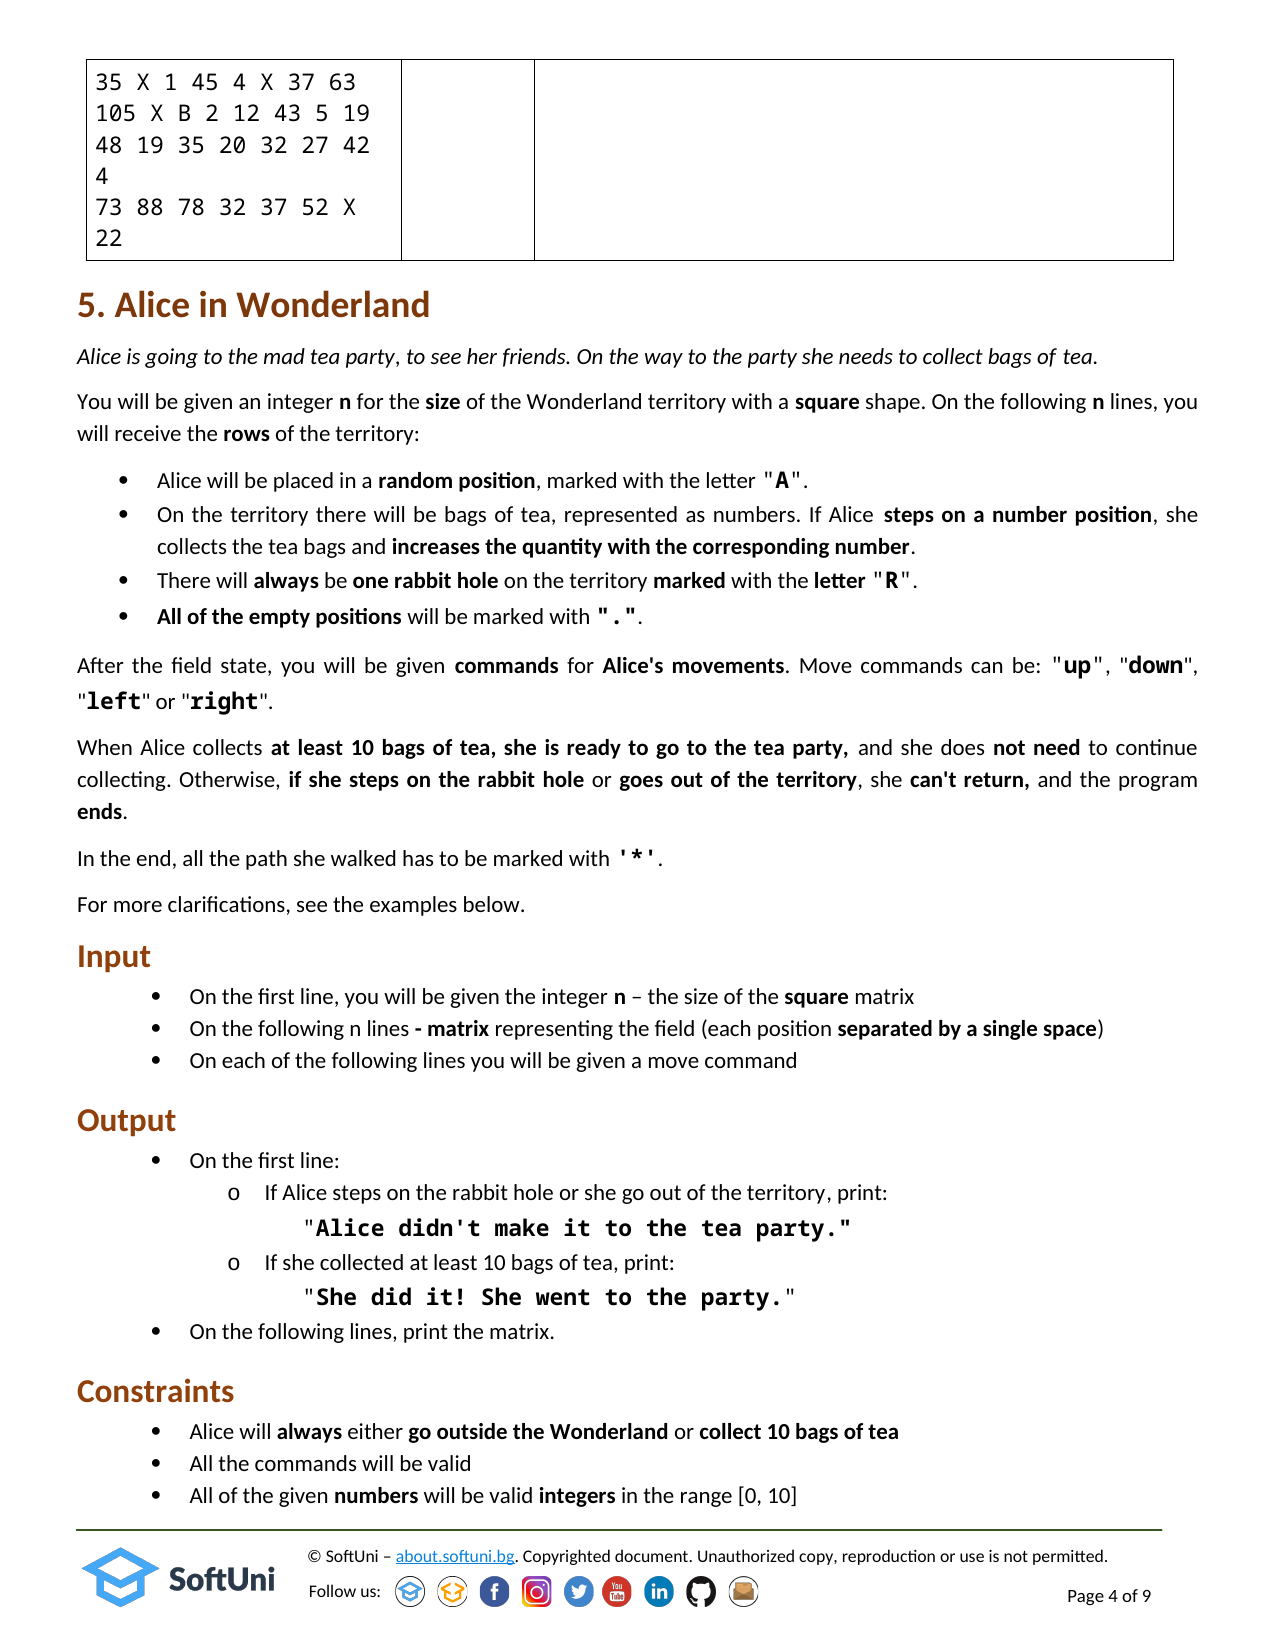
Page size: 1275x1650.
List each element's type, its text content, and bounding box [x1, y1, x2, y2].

subtitle Output [77, 1099, 1198, 1140]
picture [644, 1576, 653, 1585]
list "Alice didn't make it to the tea party." [264, 1212, 1198, 1243]
list All of the empty positions will be marked with ".". [119, 600, 1198, 631]
list Alice will be placed in a random position, marked with the letter "A". [119, 464, 1198, 495]
picture [665, 1576, 674, 1585]
list On the following n lines - matrix representing the field (each position separated by a single space) [152, 1014, 1198, 1042]
picture [644, 1598, 653, 1607]
list On the following lines, print the matrix. [152, 1317, 1198, 1345]
subtitle Input [77, 935, 1198, 976]
text Alice is going to the mad tea party, to see her friends. On the way to the party she needs to collect bags of tea. [77, 342, 1198, 370]
picture [75, 1542, 281, 1613]
picture [395, 1576, 425, 1607]
picture [437, 1576, 468, 1607]
text When Alice collects at least 10 bags of tea, she is ready to go to the tea party, and she does not need to continue collecting. Otherwise, if she steps on the rabbit hole or goes out of the territory, she can't return, and the program ends. [77, 733, 1198, 825]
text After the field state, you will be given commands for Alice's movements. Move commands can be: "up", "down", "left" or "right". [77, 649, 1198, 716]
table_cell [535, 60, 1173, 259]
picture [479, 1576, 510, 1607]
list All of the given numbers will be valid integers in the range [0, 10] [152, 1481, 1198, 1509]
subtitle Alice in Wonderland [77, 281, 1198, 327]
picture [658, 1589, 667, 1598]
text In the end, all the path she walked has to be marked with '*'. [77, 842, 1198, 873]
picture [665, 1598, 674, 1607]
text You will be given an integer n for the size of the Wonderland territory with a square shape. On the following n lines, you will receive the rows of the territory: [77, 387, 1198, 447]
list There will always be one rabbit hole on the territory marked with the letter "R". [119, 564, 1198, 596]
list "She did it! She went to the party." [264, 1281, 1198, 1313]
list If she collected at least 10 bags of tea, print: [227, 1248, 1198, 1277]
list On the first line, you will be given the integer n – the size of the square matrix [152, 982, 1198, 1010]
picture [602, 1576, 632, 1607]
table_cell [402, 60, 534, 259]
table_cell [87, 60, 401, 259]
picture [564, 1576, 594, 1607]
list All the commands will be valid [152, 1449, 1198, 1477]
list On each of the following lines you will be given a move command [152, 1046, 1198, 1074]
list If Alice steps on the rabbit hole or she go out of the territory, print: [227, 1178, 1198, 1207]
picture [728, 1576, 759, 1607]
subtitle Constraints [77, 1370, 1198, 1411]
list On the first line: [152, 1146, 1198, 1174]
list Alice will always either go outside the Wonderland or collect 10 bags of tea [152, 1417, 1198, 1445]
picture [686, 1576, 716, 1607]
picture [522, 1576, 552, 1607]
text For more clarifications, see the examples below. [77, 891, 1198, 918]
list On the territory there will be bags of tea, represented as numbers. If Alice steps on a number position, she collects the tea bags and increases the quantity with the corresponding number. [119, 500, 1198, 560]
